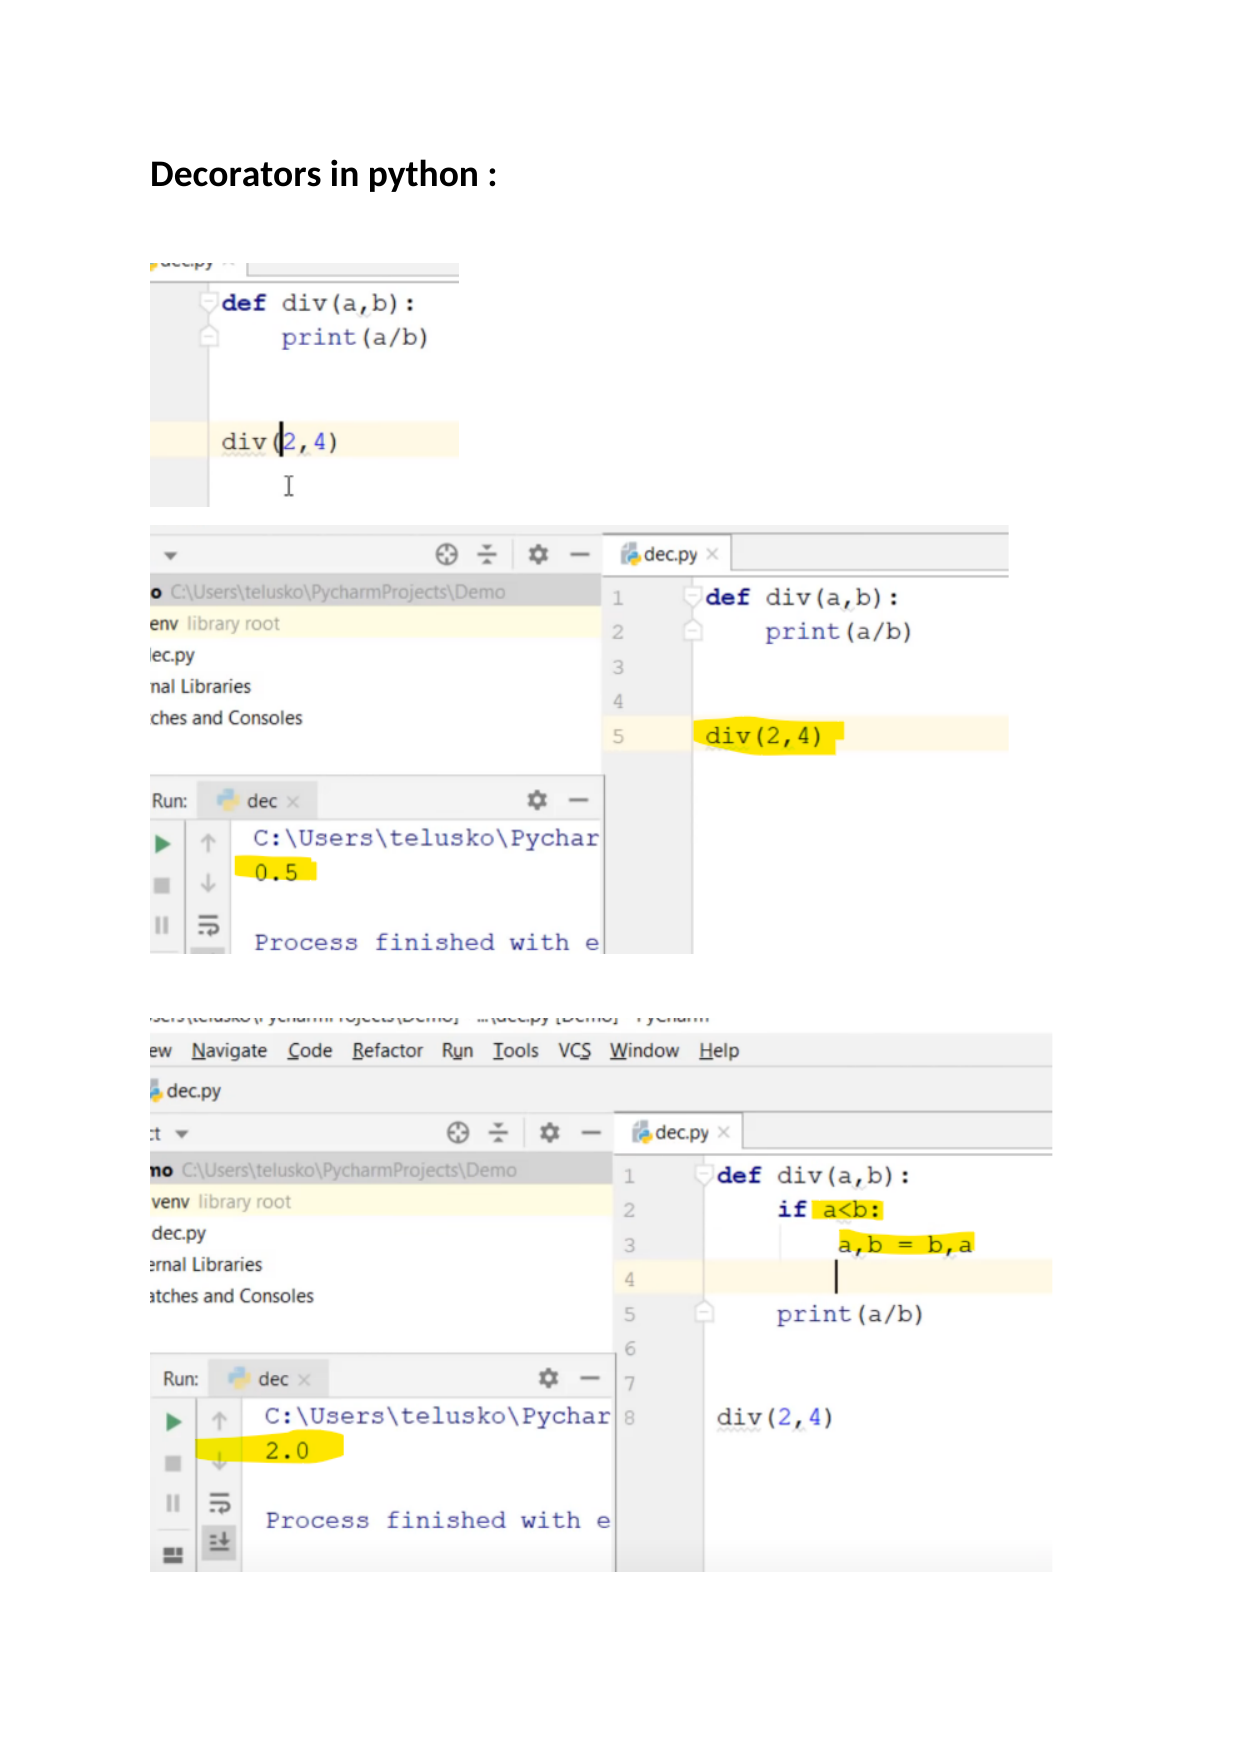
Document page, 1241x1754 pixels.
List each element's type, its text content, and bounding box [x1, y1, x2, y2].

picture [150, 525, 1009, 954]
picture [150, 1018, 1053, 1572]
text Decorators in python : [150, 150, 1090, 196]
picture [150, 263, 459, 507]
